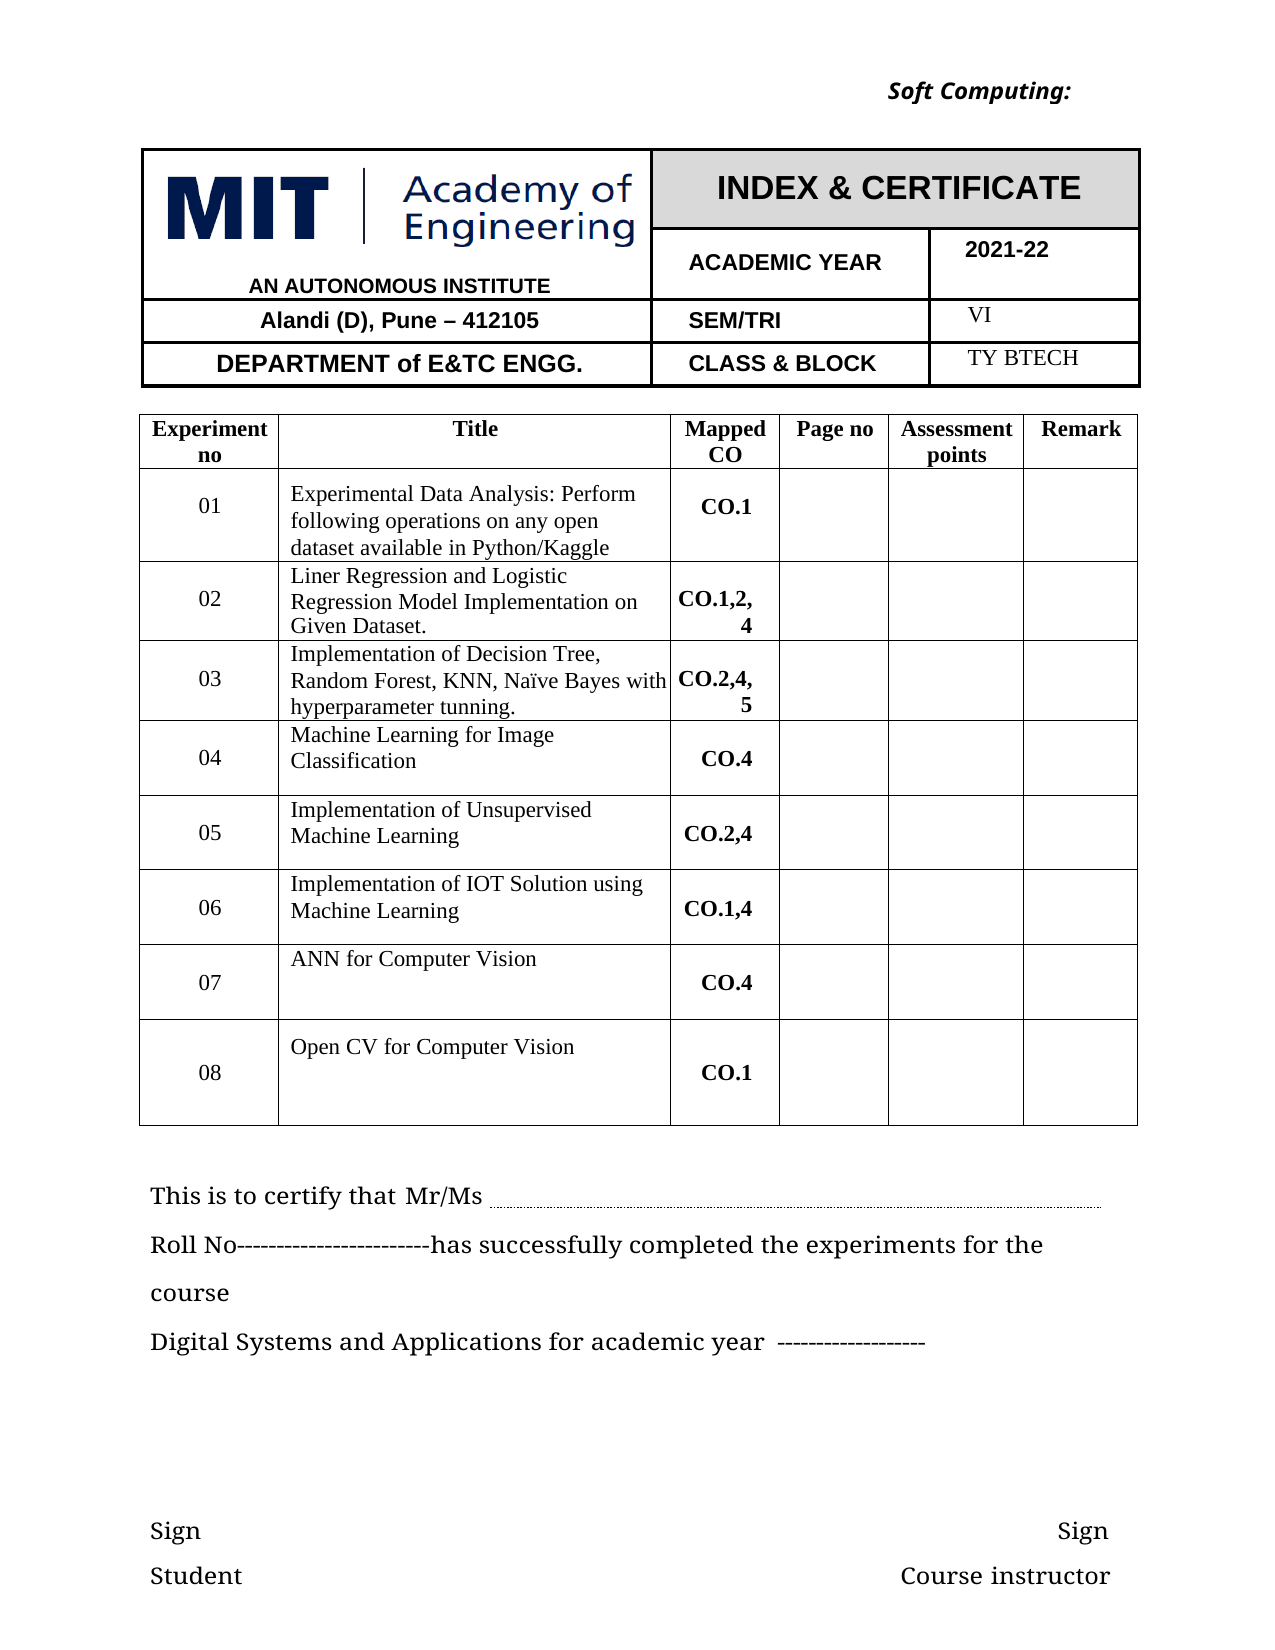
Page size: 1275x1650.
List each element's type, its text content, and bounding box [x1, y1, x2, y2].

table_cell Machine Learning for Image Classification [279, 721, 670, 794]
picture [167, 167, 634, 247]
table_cell ACADEMIC YEAR [653, 230, 928, 298]
table_cell [889, 870, 1023, 944]
table_cell CO.4 [671, 945, 779, 1019]
text Digital Systems and Applications for academic year ------------------- [150, 1326, 1200, 1357]
table_cell ANN for Computer Vision [279, 945, 670, 1019]
table_cell Implementation of Decision Tree, Random Forest, KNN, Naïve Bayes with hyperparameter tunning. [279, 641, 670, 720]
table_cell Liner Regression and Logistic Regression Model Implementation on Given Dataset. [279, 562, 670, 640]
table_cell [780, 469, 888, 561]
table_cell [889, 641, 1023, 720]
table_cell CO.2,4, 5 [671, 641, 779, 720]
table_cell DEPARTMENT of E&TC ENGG. [144, 344, 650, 384]
table_cell Open CV for Computer Vision [279, 1020, 670, 1125]
table_cell Implementation of IOT Solution using Machine Learning [279, 870, 670, 944]
table_cell CO.2,4 [671, 796, 779, 869]
table_cell [889, 945, 1023, 1019]
table_cell 06 [140, 870, 278, 944]
table_header Page no [780, 415, 888, 468]
table_cell 07 [140, 945, 278, 1019]
table_cell CO.1 [671, 1020, 779, 1125]
table_cell [780, 641, 888, 720]
table_cell 2021-22 [931, 230, 1138, 298]
text This is to certify that Mr/Ms Roll No has successfully completed the experiments for the course [150, 1180, 1101, 1308]
table_cell CO.1 [671, 469, 779, 561]
table_header Title [279, 415, 670, 468]
table_cell [780, 562, 888, 640]
table_cell [1024, 1020, 1137, 1125]
table_cell CO.1,4 [671, 870, 779, 944]
table_header Remark [1024, 415, 1137, 468]
table_cell Implementation of Unsupervised Machine Learning [279, 796, 670, 869]
table_cell [889, 469, 1023, 561]
table_header Assessment points [889, 415, 1023, 468]
table_cell 01 [140, 469, 278, 561]
text Student Course instructor [150, 1560, 1200, 1592]
table_cell Alandi (D), Pune – 412105 [144, 301, 650, 341]
table_cell [780, 721, 888, 794]
table_cell [1024, 796, 1137, 869]
table_cell [1024, 945, 1137, 1019]
table_cell [1024, 469, 1137, 561]
table_cell CO.4 [671, 721, 779, 794]
table_cell [1024, 562, 1137, 640]
table_cell [1024, 870, 1137, 944]
table_cell [1024, 641, 1137, 720]
table_cell CO.1,2, 4 [671, 562, 779, 640]
table_header INDEX & CERTIFICATE [653, 151, 1138, 227]
table_cell VI [931, 301, 1138, 341]
table_cell Experimental Data Analysis: Perform following operations on any open dataset available in Python/Kaggle [279, 469, 670, 561]
text Sign Sign [150, 1514, 1200, 1546]
table_header Experiment no [140, 415, 278, 468]
table_cell CLASS & BLOCK [653, 344, 928, 384]
table_cell [889, 562, 1023, 640]
table_cell TY BTECH [931, 344, 1138, 384]
table_cell [780, 796, 888, 869]
table_cell 03 [140, 641, 278, 720]
table_cell 05 [140, 796, 278, 869]
table_cell [889, 796, 1023, 869]
table_cell SEM/TRI [653, 301, 928, 341]
table_cell 08 [140, 1020, 278, 1125]
table_cell [889, 1020, 1023, 1125]
table_cell [780, 945, 888, 1019]
table_header AN AUTONOMOUS INSTITUTE [144, 151, 650, 298]
table_cell [1024, 721, 1137, 794]
table_cell [889, 721, 1023, 794]
table_cell [780, 870, 888, 944]
table_cell 02 [140, 562, 278, 640]
table_cell [780, 1020, 888, 1125]
table_header Mapped CO [671, 415, 779, 468]
table_cell 04 [140, 721, 278, 794]
